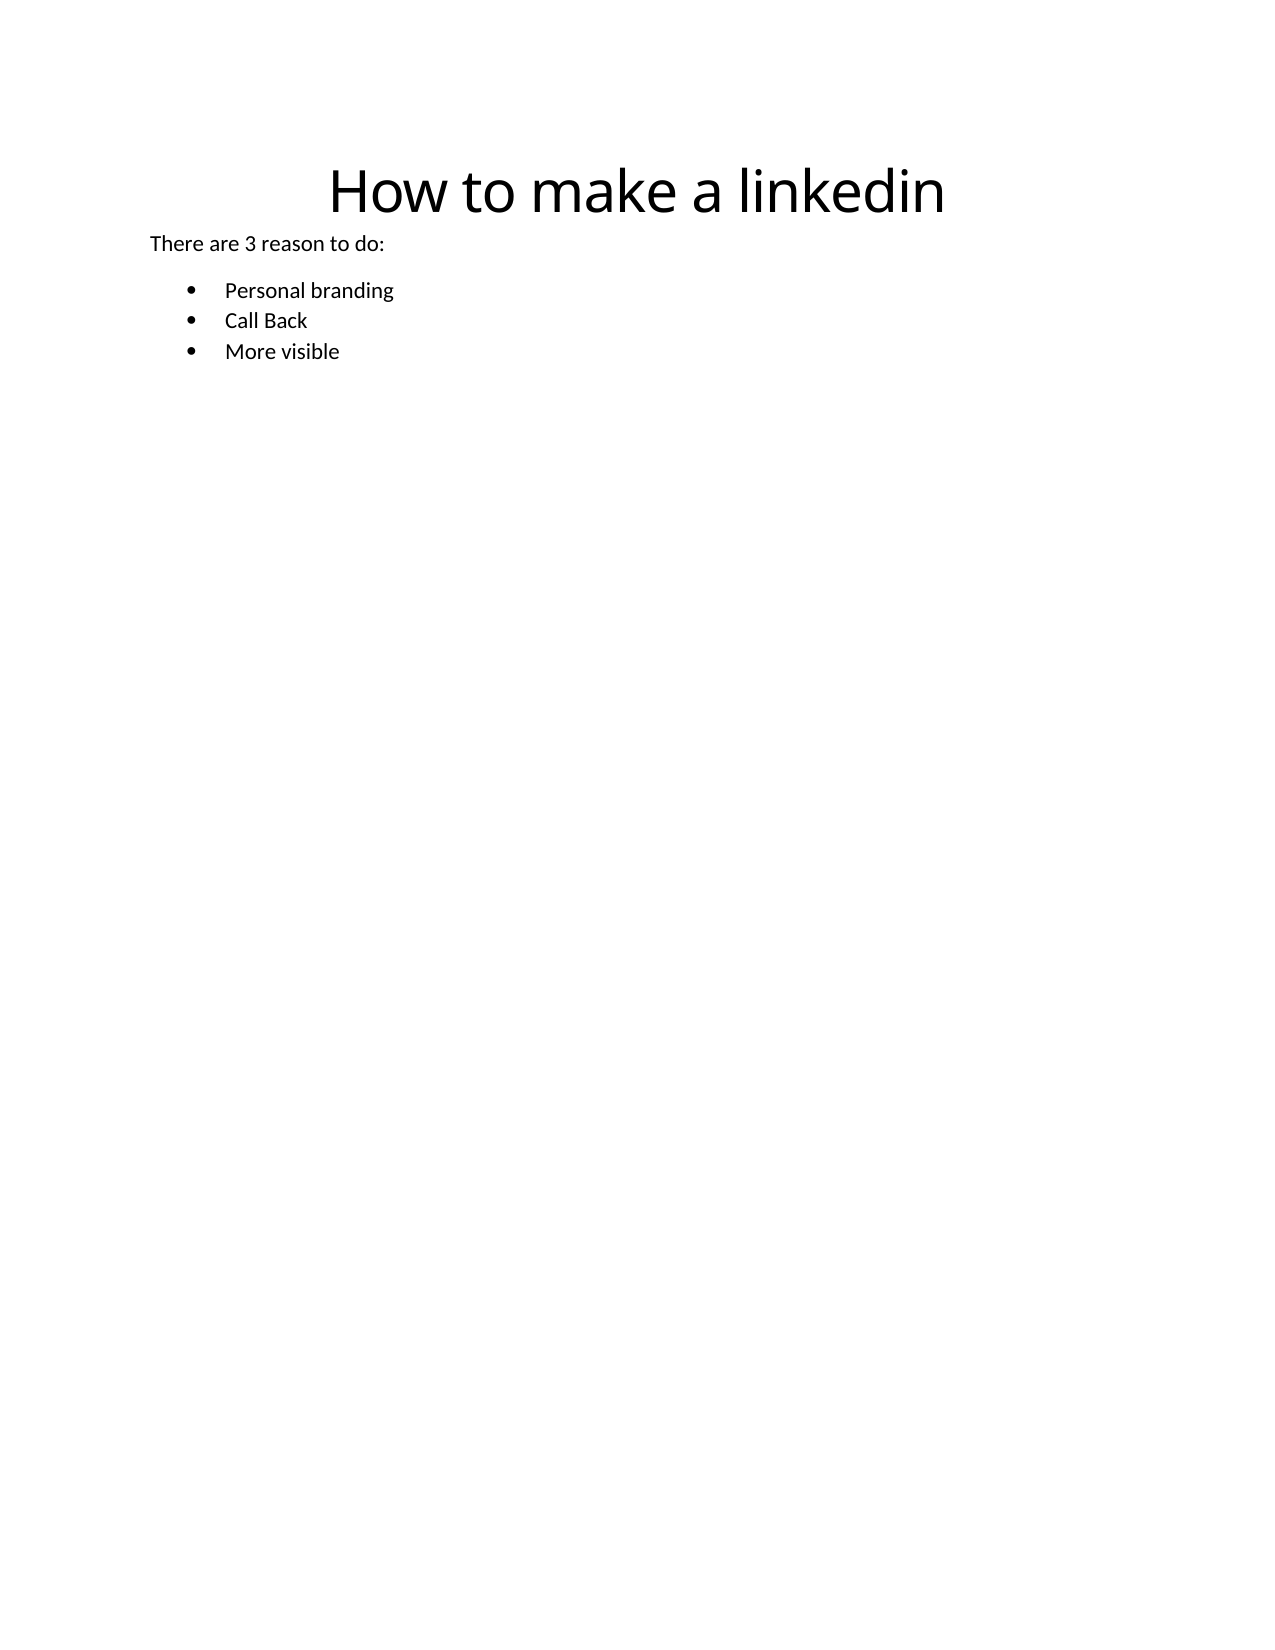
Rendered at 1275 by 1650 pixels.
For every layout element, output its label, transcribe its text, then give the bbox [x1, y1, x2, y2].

list Personal branding [187, 276, 1125, 304]
title How to make a linkedin [150, 150, 1125, 229]
text There are 3 reason to do: [150, 229, 1125, 257]
list Call Back [187, 307, 1125, 334]
list More visible [187, 337, 1125, 365]
